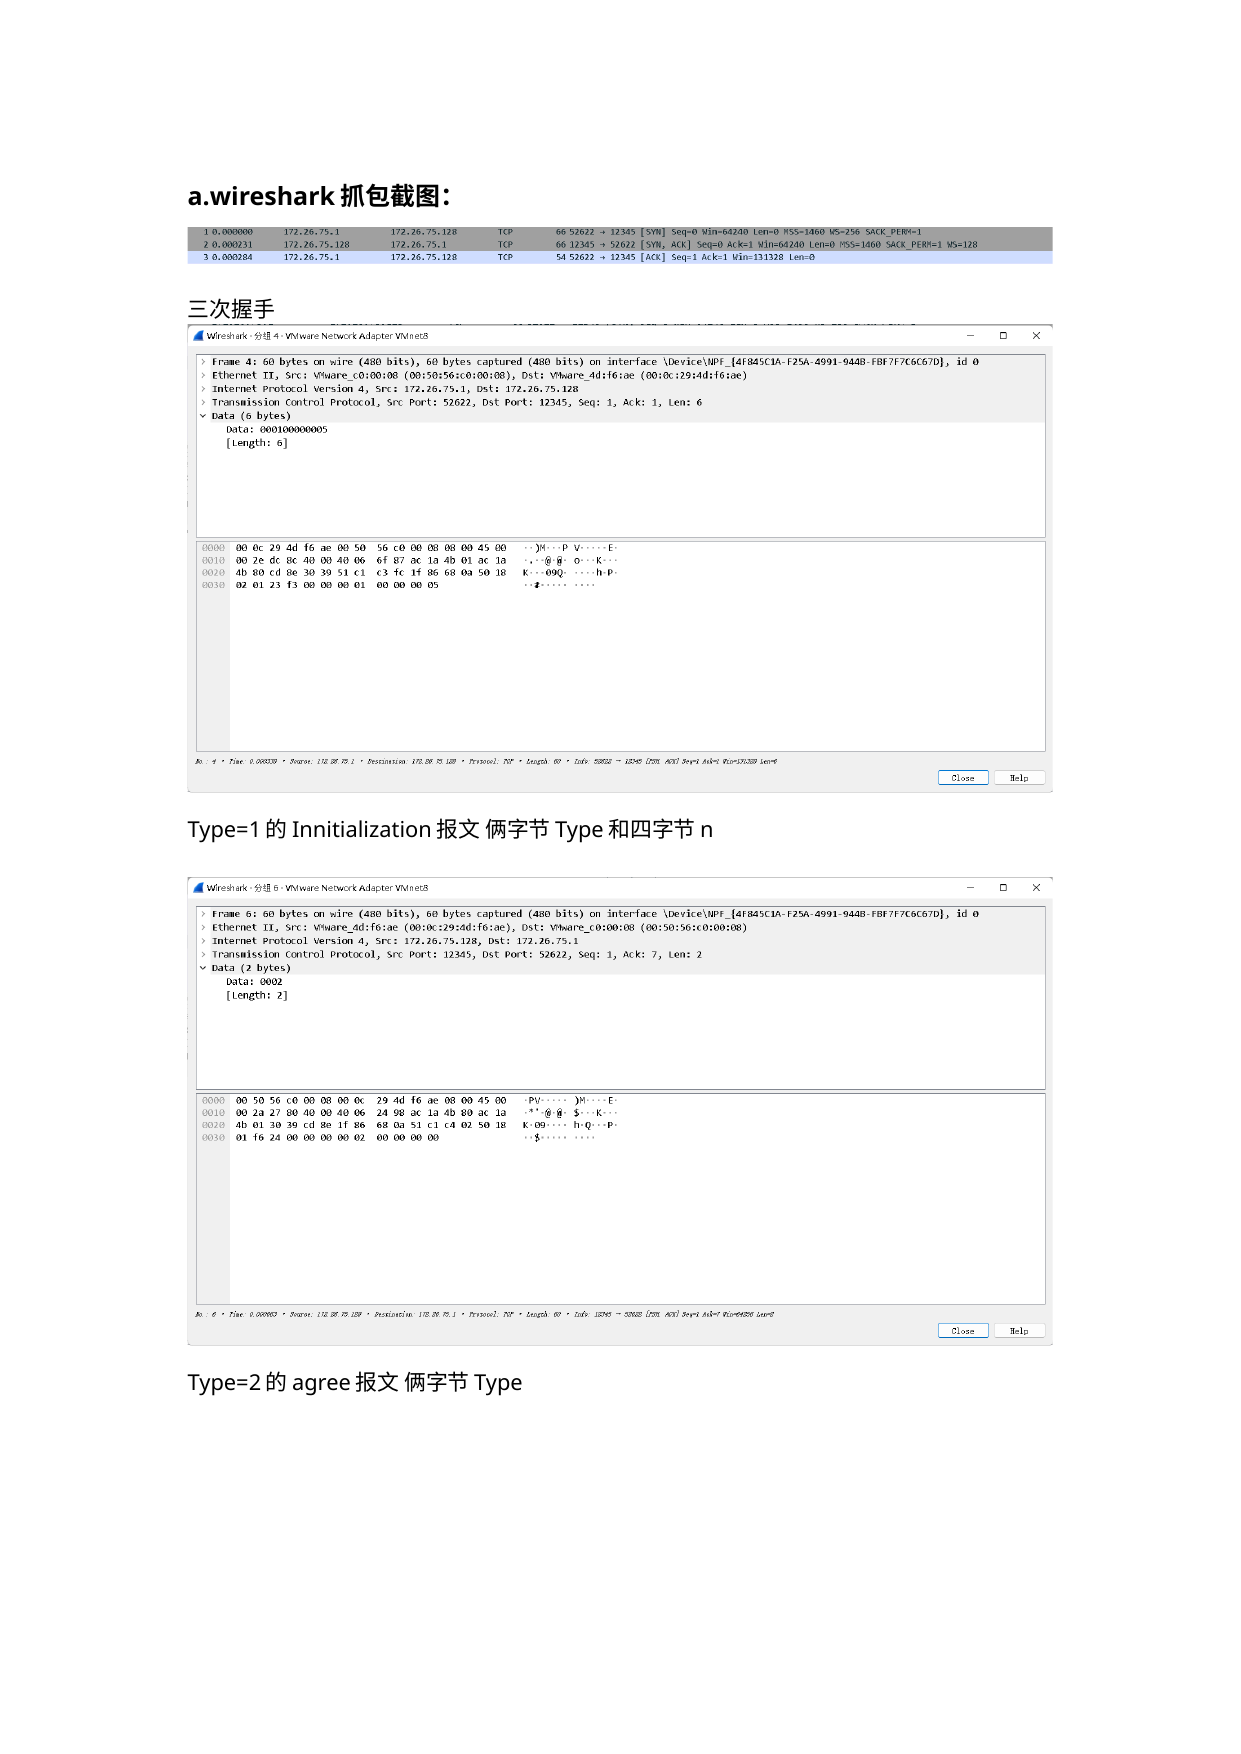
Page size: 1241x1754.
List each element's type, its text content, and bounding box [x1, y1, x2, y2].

text a.wireshark抓包截图： [187, 162, 1053, 227]
text Type=1的Innitialization报文 俩字节Type和四字节n [187, 812, 1053, 844]
picture [187, 227, 1053, 264]
text 三次握手 [187, 292, 1053, 324]
picture [187, 877, 1053, 1346]
text Type=2的agree报文 俩字节Type [187, 1364, 1053, 1397]
picture [187, 324, 1053, 793]
